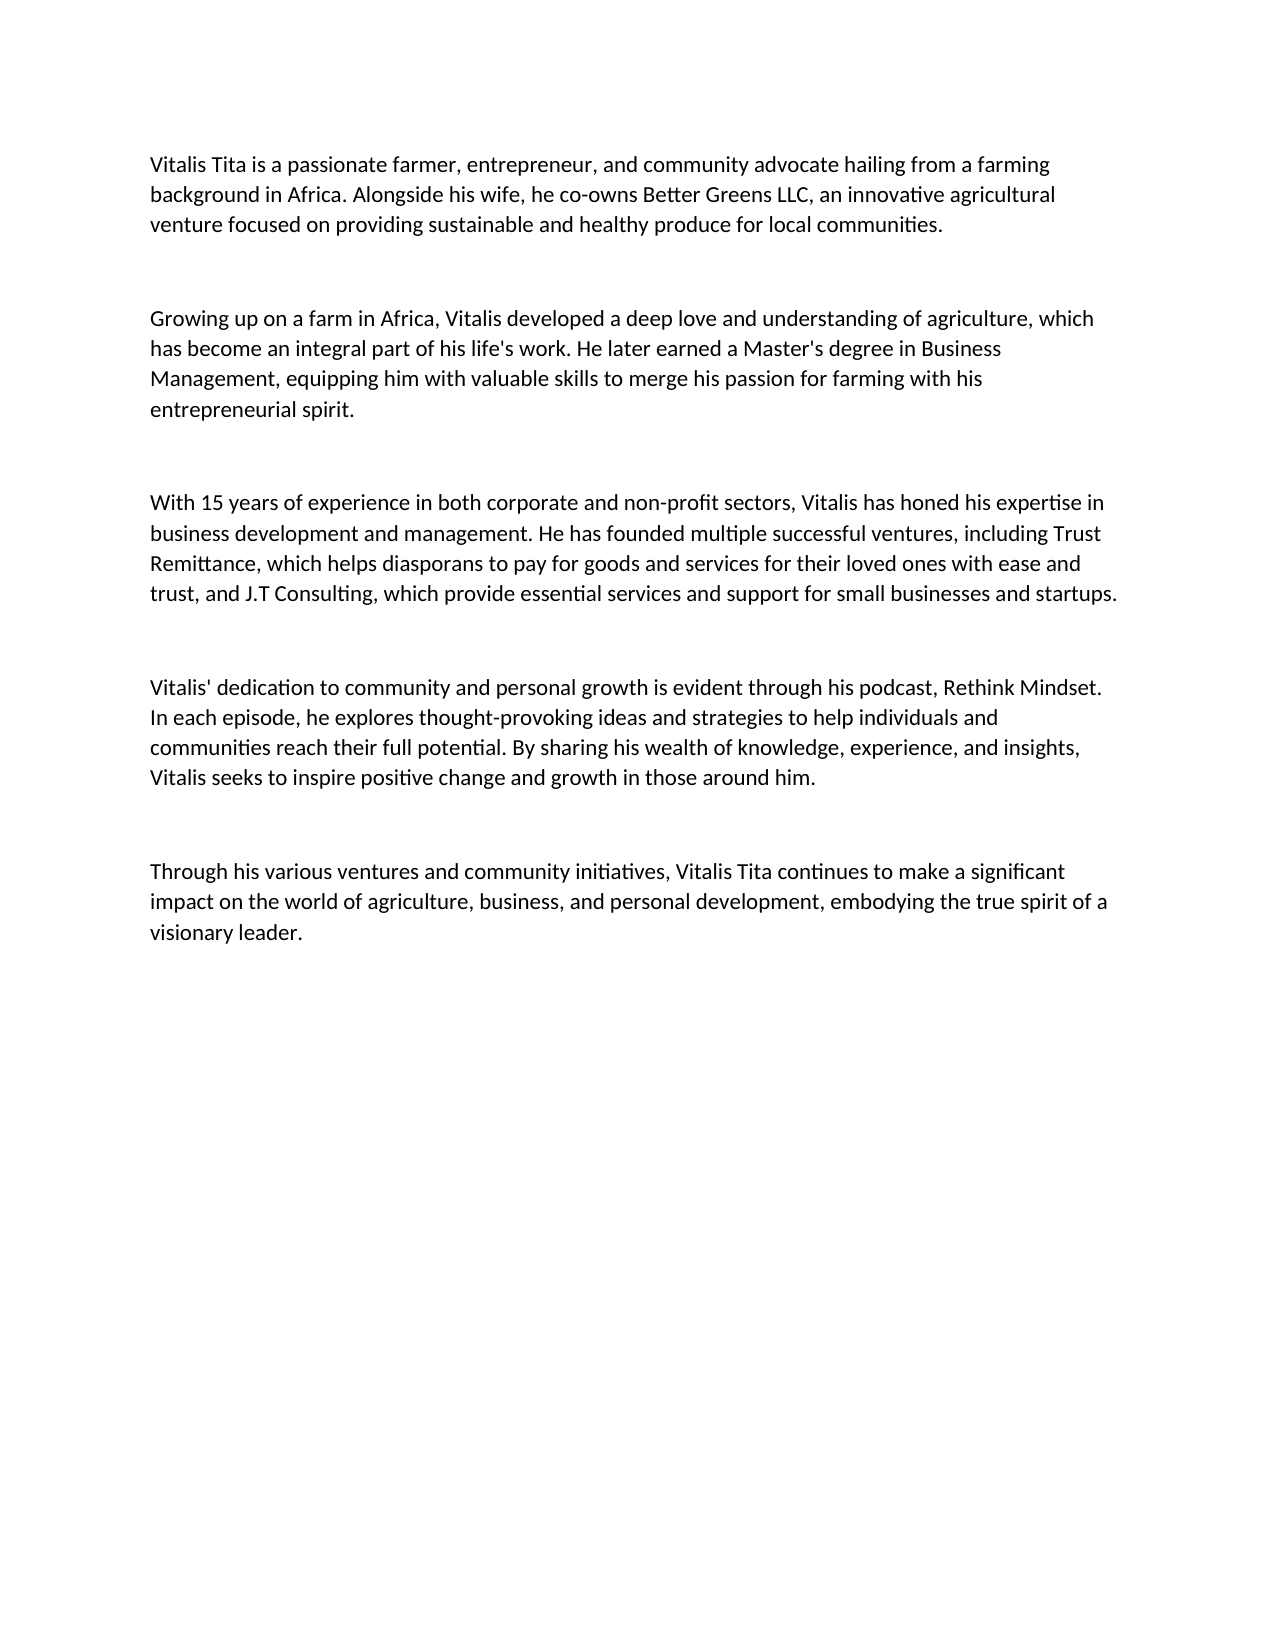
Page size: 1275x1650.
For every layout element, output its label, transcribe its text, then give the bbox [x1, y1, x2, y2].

text With 15 years of experience in both corporate and non-profit sectors, Vitalis has honed his expertise in business development and management. He has founded multiple successful ventures, including Trust Remittance, which helps diasporans to pay for goods and services for their loved ones with ease and trust, and J.T Consulting, which provide essential services and support for small businesses and startups. [150, 488, 1125, 607]
text Through his various ventures and community initiatives, Vitalis Tita continues to make a significant impact on the world of agriculture, business, and personal development, embodying the true spirit of a visionary leader. [150, 857, 1125, 946]
text Vitalis' dedication to community and personal growth is evident through his podcast, Rethink Mindset. In each episode, he explores thought-provoking ideas and strategies to help individuals and communities reach their full potential. By sharing his wealth of knowledge, experience, and insights, Vitalis seeks to inspire positive change and growth in those around him. [150, 673, 1125, 792]
text Growing up on a farm in Africa, Vitalis developed a deep love and understanding of agriculture, which has become an integral part of his life's work. He later earned a Master's degree in Business Management, equipping him with valuable skills to merge his passion for farming with his entrepreneurial spirit. [150, 304, 1125, 423]
text Vitalis Tita is a passionate farmer, entrepreneur, and community advocate hailing from a farming background in Africa. Alongside his wife, he co-owns Better Greens LLC, an innovative agricultural venture focused on providing sustainable and healthy produce for local communities. [150, 150, 1125, 238]
